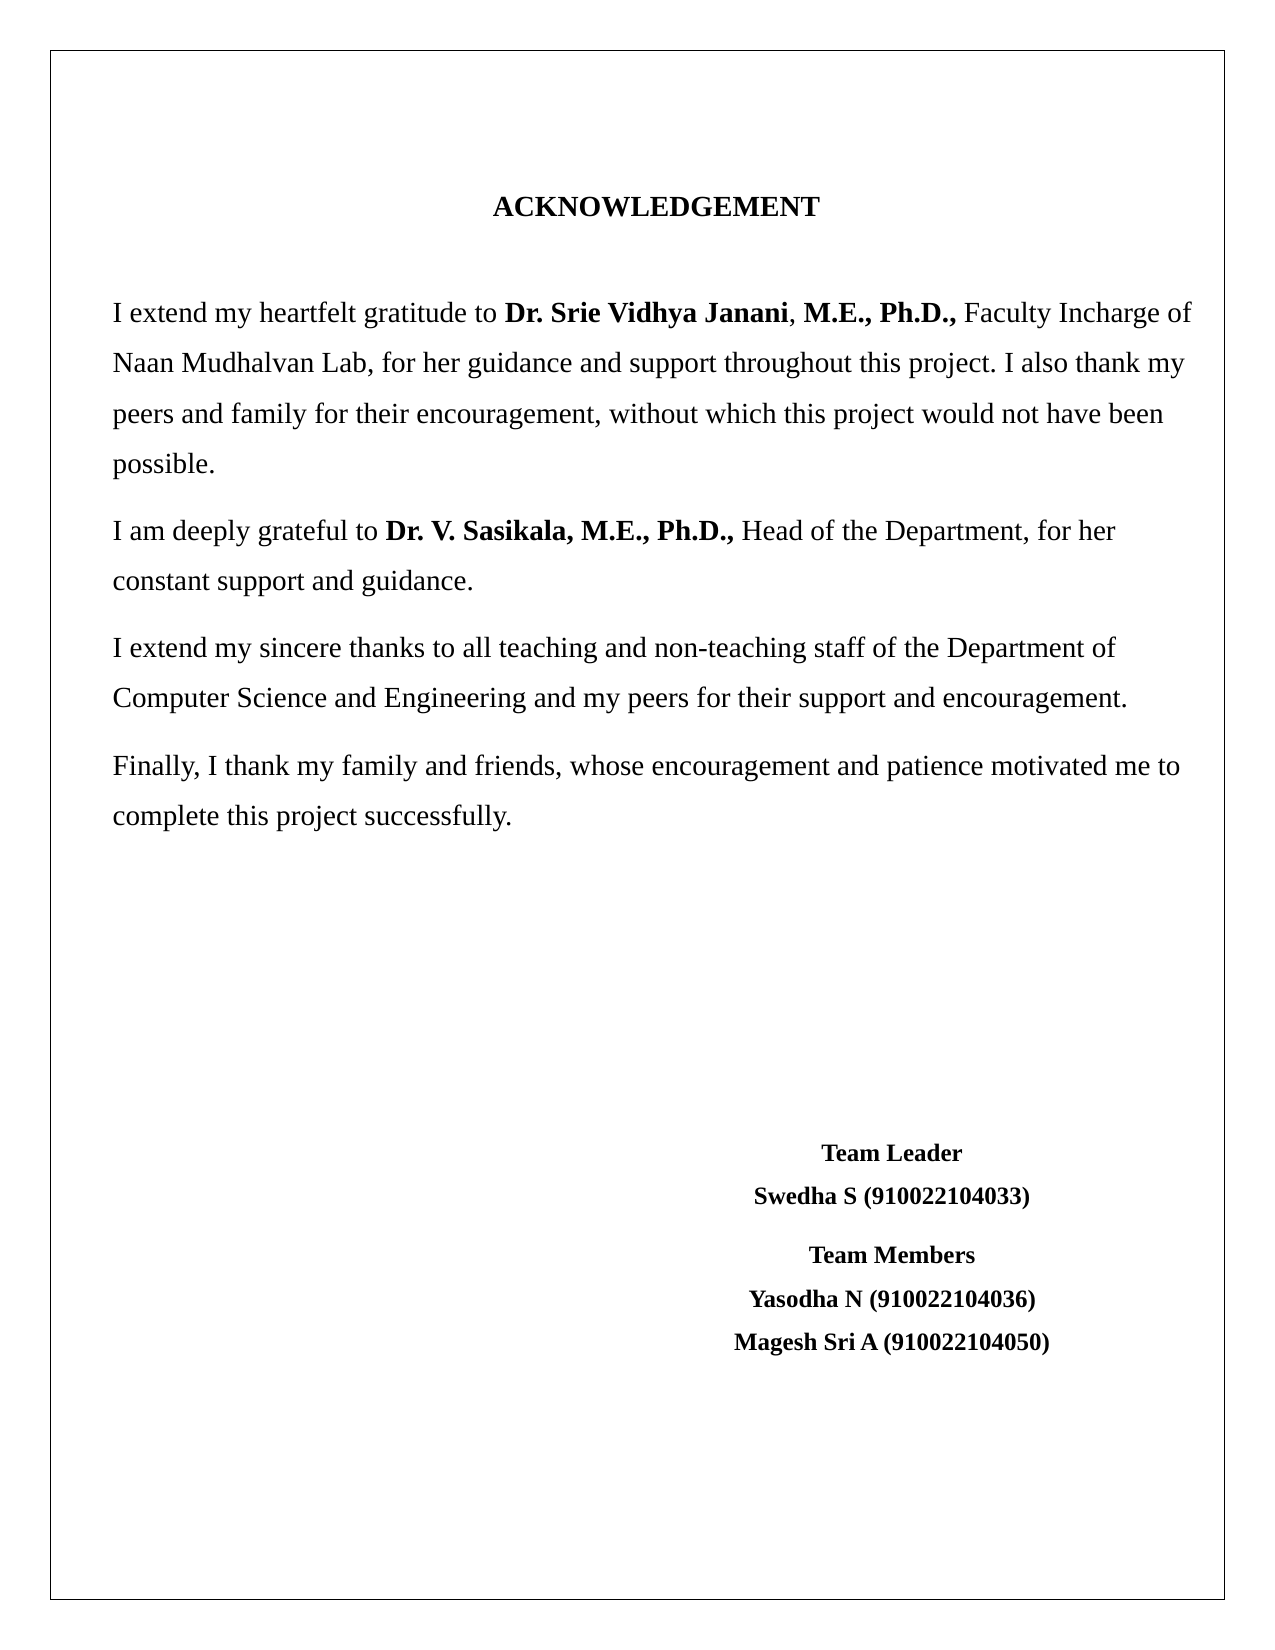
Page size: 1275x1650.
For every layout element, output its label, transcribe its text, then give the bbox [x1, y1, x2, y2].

text I extend my heartfelt gratitude to Dr. Srie Vidhya Janani, M.E., Ph.D., Faculty Incharge of Naan Mudhalvan Lab, for her guidance and support throughout this project. I also thank my peers and family for their encouragement, without which this project would not have been possible. [112, 295, 1200, 479]
text Finally, I thank my family and friends, whose encouragement and patience motivated me to complete this project successfully. [112, 748, 1200, 831]
text I am deeply grateful to Dr. V. Sasikala, M.E., Ph.D., Head of the Department, for her constant support and guidance. [112, 513, 1200, 597]
text I extend my sincere thanks to all teaching and non-teaching staff of the Department of Computer Science and Engineering and my peers for their support and encouragement. [112, 630, 1200, 714]
text ACKNOWLEDGEMENT [112, 189, 1200, 223]
